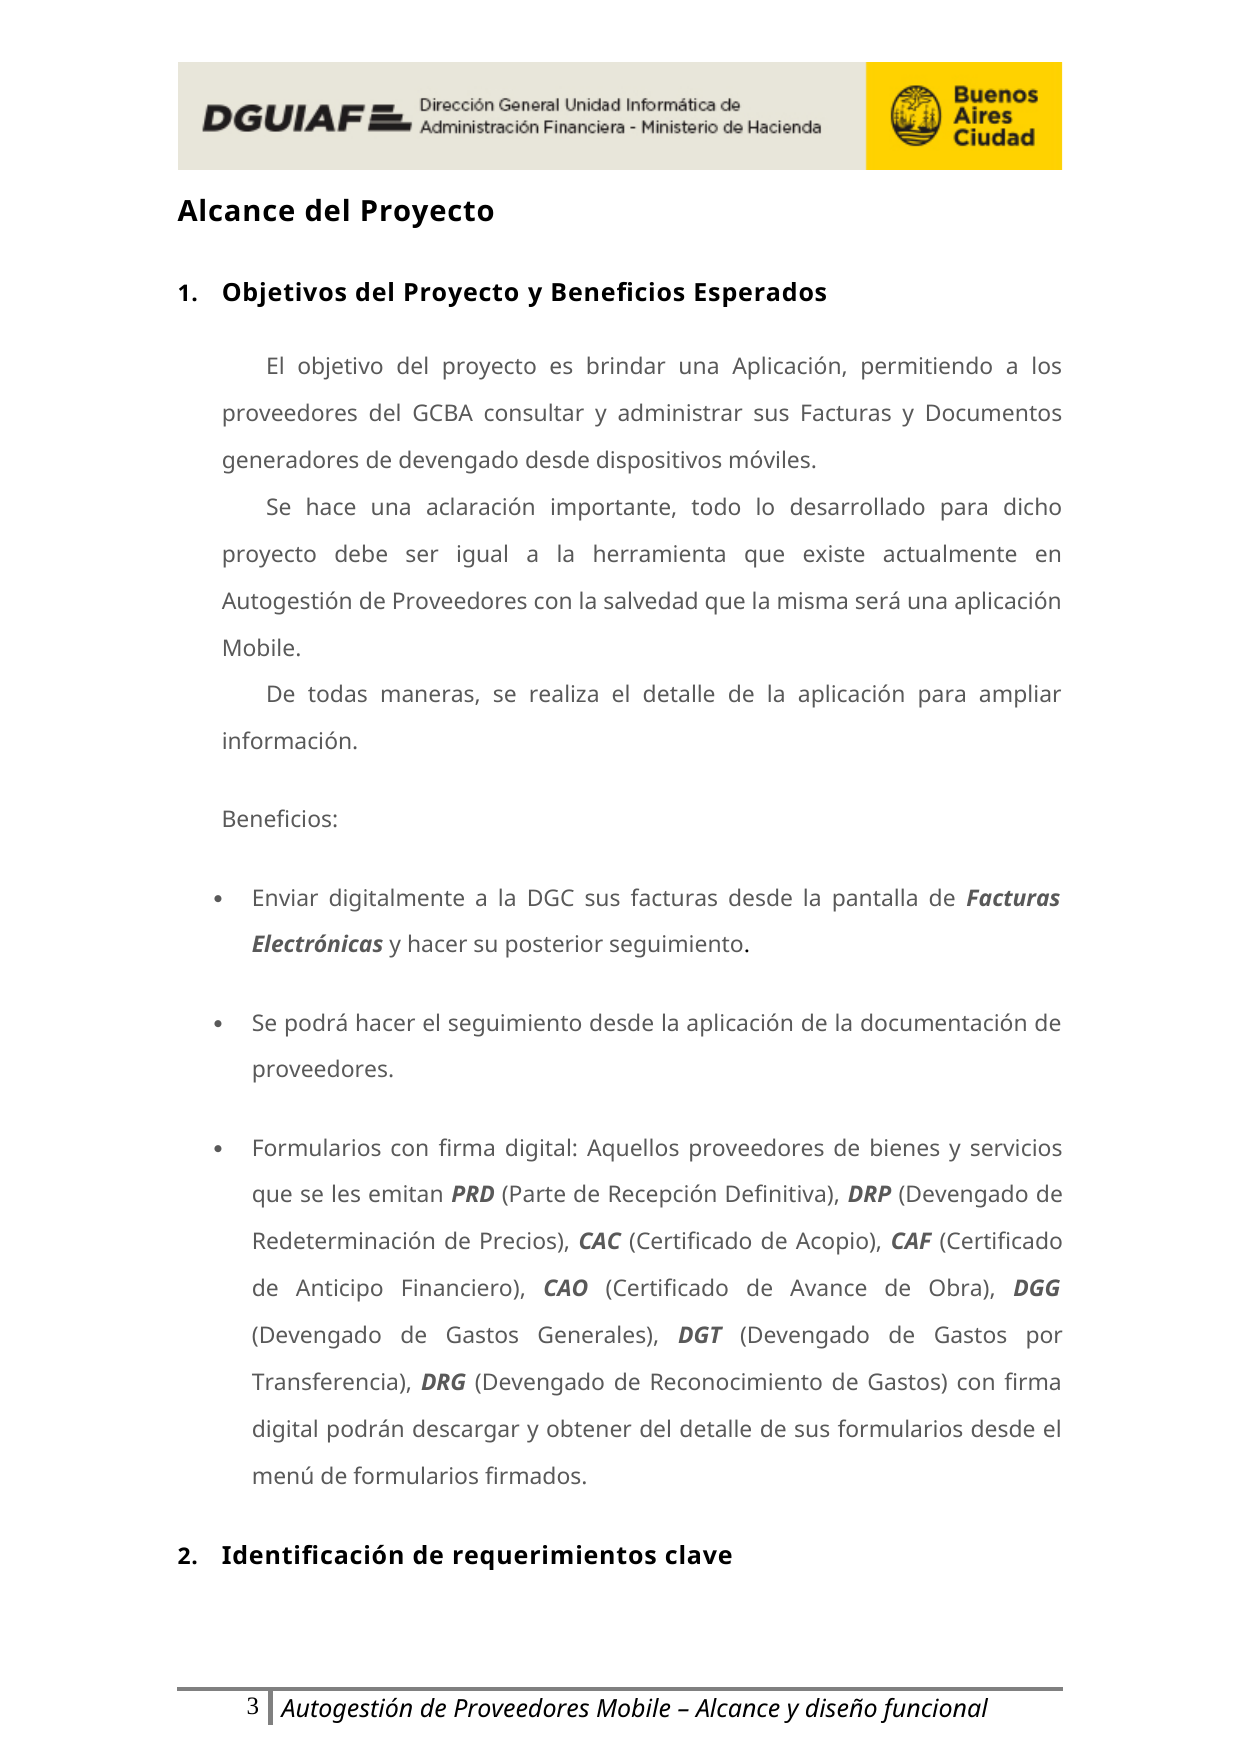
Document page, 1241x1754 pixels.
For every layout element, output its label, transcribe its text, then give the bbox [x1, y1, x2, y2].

picture [178, 62, 1063, 170]
list De todas maneras, se realiza el detalle de la aplicación para ampliar información. [222, 678, 1063, 757]
list Se hace una aclaración importante, todo lo desarrollado para dicho proyecto debe ser igual a la herramienta que existe actualmente en Autogestión de Proveedores con la salvedad que la misma será una aplicación Mobile. [222, 491, 1063, 663]
list Enviar digitalmente a la DGC sus facturas desde la pantalla de Facturas Electrónicas y hacer su posterior seguimiento. [214, 882, 1063, 960]
list El objetivo del proyecto es brindar una Aplicación, permitiendo a los proveedores del GCBA consultar y administrar sus Facturas y Documentos generadores de devengado desde dispositivos móviles. [222, 350, 1063, 475]
subtitle Objetivos del Proyecto y Beneficios Esperados [177, 274, 1063, 308]
list Formularios con firma digital: Aquellos proveedores de bienes y servicios que se les emitan PRD (Parte de Recepción Definitiva), DRP (Devengado de Redeterminación de Precios), CAC (Certificado de Acopio), CAF (Certificado de Anticipo Financiero), CAO (Certificado de Avance de Obra), DGG (Devengado de Gastos Generales), DGT (Devengado de Gastos por Transferencia), DRG (Devengado de Reconocimiento de Gastos) con firma digital podrán descargar y obtener del detalle de sus formularios desde el menú de formularios firmados. [214, 1132, 1063, 1491]
subtitle Alcance del Proyecto [177, 190, 1063, 229]
list Beneficios: [221, 803, 1063, 835]
list Se podrá hacer el seguimiento desde la aplicación de la documentación de proveedores. [214, 1007, 1063, 1085]
subtitle Identificación de requerimientos clave [177, 1538, 1063, 1572]
